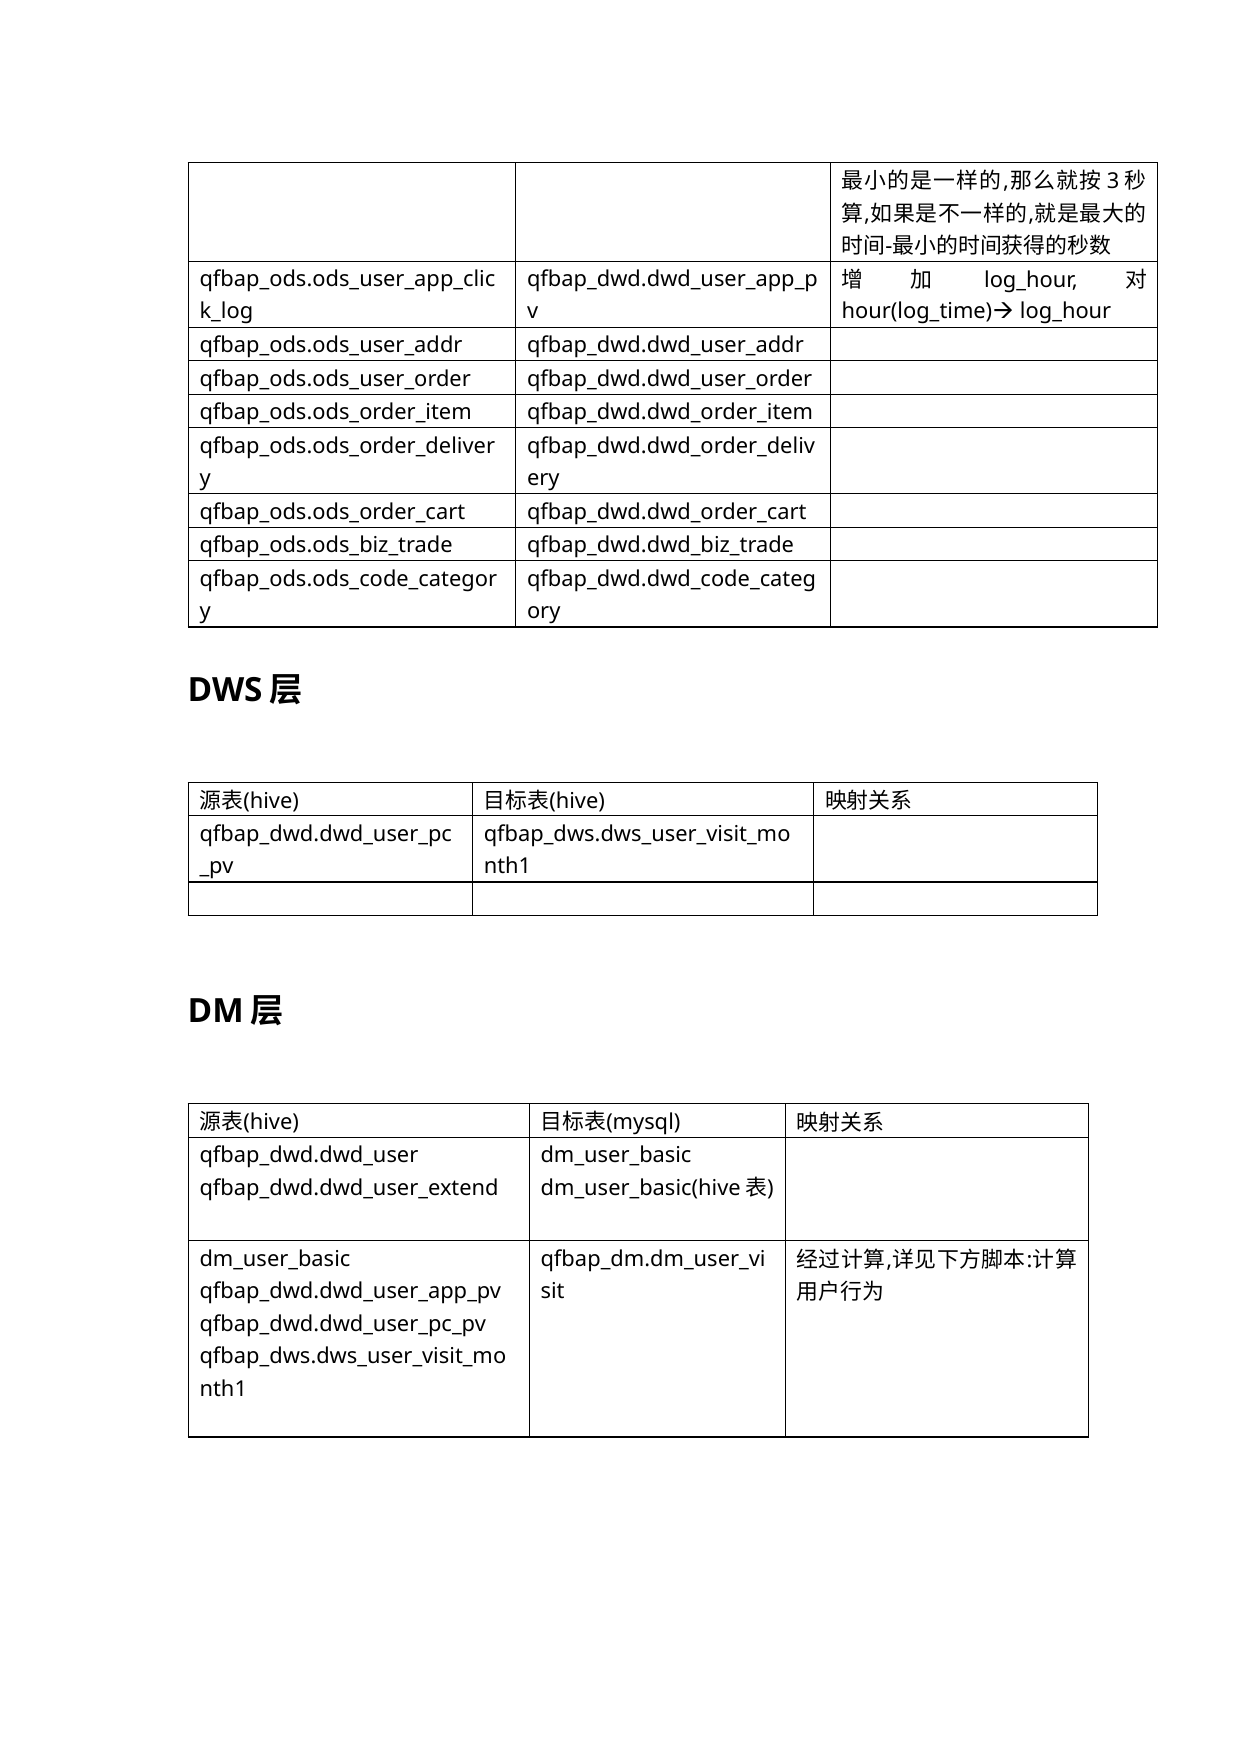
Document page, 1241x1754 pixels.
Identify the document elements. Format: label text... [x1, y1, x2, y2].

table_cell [189, 163, 515, 261]
table_cell qfbap_dwd.dwd_user_addr [516, 328, 830, 360]
table_cell [831, 395, 1157, 427]
table_cell dm_user_basic dm_user_basic(hive表) [530, 1138, 785, 1240]
table_cell [473, 883, 813, 915]
table_header 映射关系 [786, 1104, 1088, 1137]
table_cell qfbap_ods.ods_user_app_click_log [189, 262, 515, 327]
table_cell qfbap_ods.ods_order_delivery [189, 428, 515, 493]
table_cell dm_user_basic qfbap_dwd.dwd_user_app_pv qfbap_dwd.dwd_user_pc_pv qfbap_dws.dws_user_visit_month1 [189, 1241, 529, 1436]
table_header 目标表(hive) [473, 783, 813, 815]
table_cell 经过计算,详见下方脚本:计算用户行为 [786, 1241, 1088, 1436]
table_cell [814, 883, 1097, 915]
table_cell [786, 1138, 1088, 1240]
subtitle DM层 [187, 976, 1053, 1041]
table_cell [831, 528, 1157, 560]
table_header 源表(hive) [189, 1104, 529, 1137]
table_cell qfbap_dwd.dwd_order_item [516, 395, 830, 427]
table_cell [831, 428, 1157, 493]
table_cell qfbap_dwd.dwd_user_pc_pv [189, 816, 472, 881]
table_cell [831, 163, 1157, 261]
table_cell qfbap_dwd.dwd_order_delivery [516, 428, 830, 493]
table_cell qfbap_ods.ods_biz_trade [189, 528, 515, 560]
table_cell qfbap_ods.ods_code_category [189, 561, 515, 626]
table_cell qfbap_dm.dm_user_visit [530, 1241, 785, 1436]
table_header 映射关系 [814, 783, 1097, 815]
table_cell qfbap_ods.ods_order_cart [189, 494, 515, 527]
table_header 源表(hive) [189, 783, 472, 815]
table_cell qfbap_ods.ods_user_addr [189, 328, 515, 360]
table_cell qfbap_dwd.dwd_user_order [516, 361, 830, 394]
subtitle DWS层 [187, 654, 1053, 719]
table_cell [189, 883, 472, 915]
table_cell qfbap_dws.dws_user_visit_month1 [473, 816, 813, 881]
table_cell [831, 561, 1157, 626]
table_header 目标表(mysql) [530, 1104, 785, 1137]
table_cell [831, 328, 1157, 360]
table_cell qfbap_dwd.dwd_biz_trade [516, 528, 830, 560]
table_cell [831, 494, 1157, 527]
table_cell qfbap_dwd.dwd_user qfbap_dwd.dwd_user_extend [189, 1138, 529, 1240]
table_cell qfbap_dwd.dwd_user_app_pv [516, 262, 830, 327]
table_cell qfbap_ods.ods_order_item [189, 395, 515, 427]
table_cell qfbap_ods.ods_user_order [189, 361, 515, 394]
table_cell [831, 361, 1157, 394]
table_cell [516, 163, 830, 261]
table_cell 增加log_hour,对hour(log_time) log_hour [831, 262, 1157, 327]
table_cell qfbap_dwd.dwd_code_category [516, 561, 830, 626]
table_cell [814, 816, 1097, 881]
table_cell qfbap_dwd.dwd_order_cart [516, 494, 830, 527]
